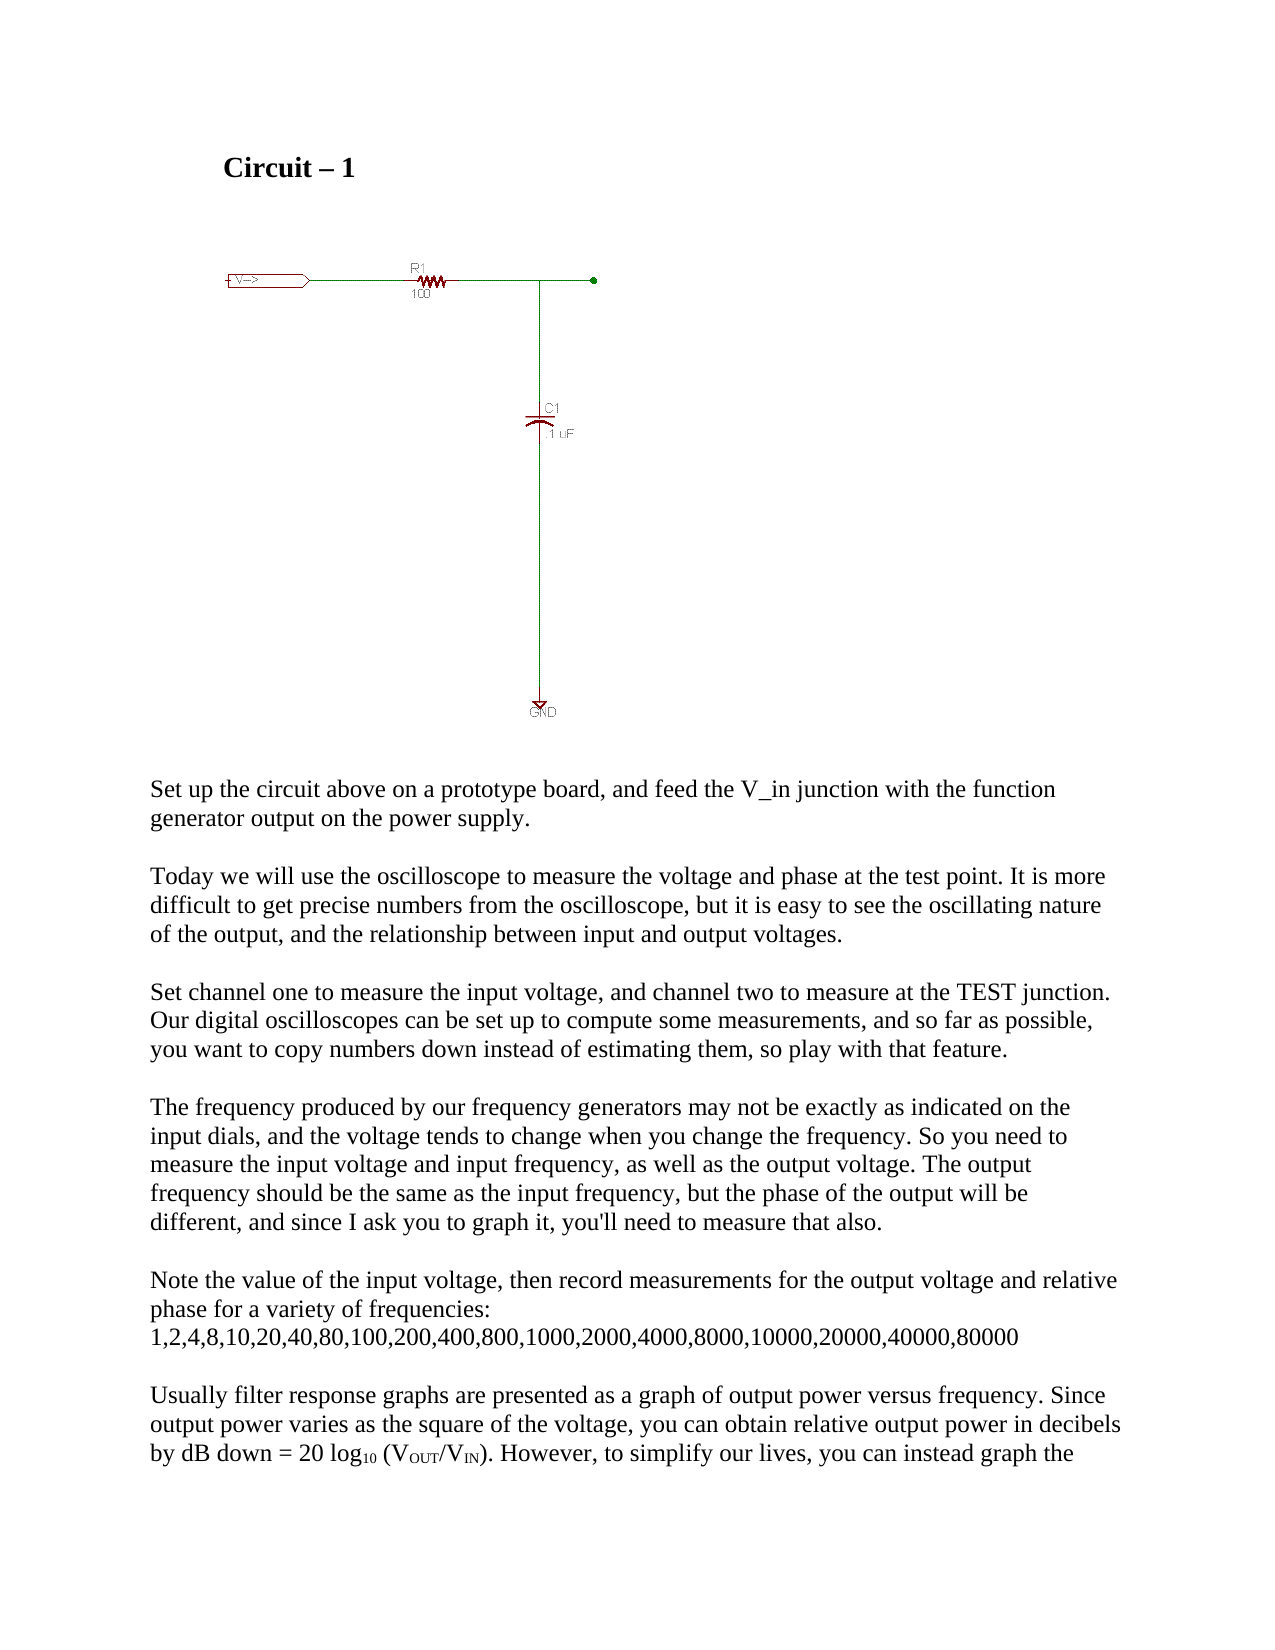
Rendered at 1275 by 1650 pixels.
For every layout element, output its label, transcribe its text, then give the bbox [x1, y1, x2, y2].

text Note the value of the input voltage, then record measurements for the output voltage and relative phase for a variety of frequencies: 1,2,4,8,10,20,40,80,100,200,400,800,1000,2000,4000,8000,10000,20000,40000,80000 [150, 1265, 1125, 1351]
text Set channel one to measure the input voltage, and channel two to measure at the TEST junction. Our digital oscilloscopes can be set up to compute some measurements, and so far as possible, you want to copy numbers down instead of estimating them, so play with that feature. [150, 977, 1125, 1063]
text Set up the circuit above on a prototype board, and feed the V_in junction with the function generator output on the power supply. [150, 774, 1125, 832]
text The frequency produced by our frequency generators may not be exactly as indicated on the input dials, and the voltage tends to change when you change the frequency. So you need to measure the input voltage and input frequency, as well as the output voltage. The output frequency should be the same as the input frequency, but the phase of the output will be different, and since I ask you to graph it, you'll need to measure that also. [150, 1092, 1125, 1236]
picture [201, 255, 647, 743]
text Circuit – 1 [150, 150, 1125, 183]
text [150, 1380, 1125, 1467]
text Today we will use the oscilloscope to measure the voltage and phase at the test point. It is more difficult to get precise numbers from the oscilloscope, but it is easy to see the oscillating nature of the output, and the relationship between input and output voltages. [150, 861, 1125, 947]
